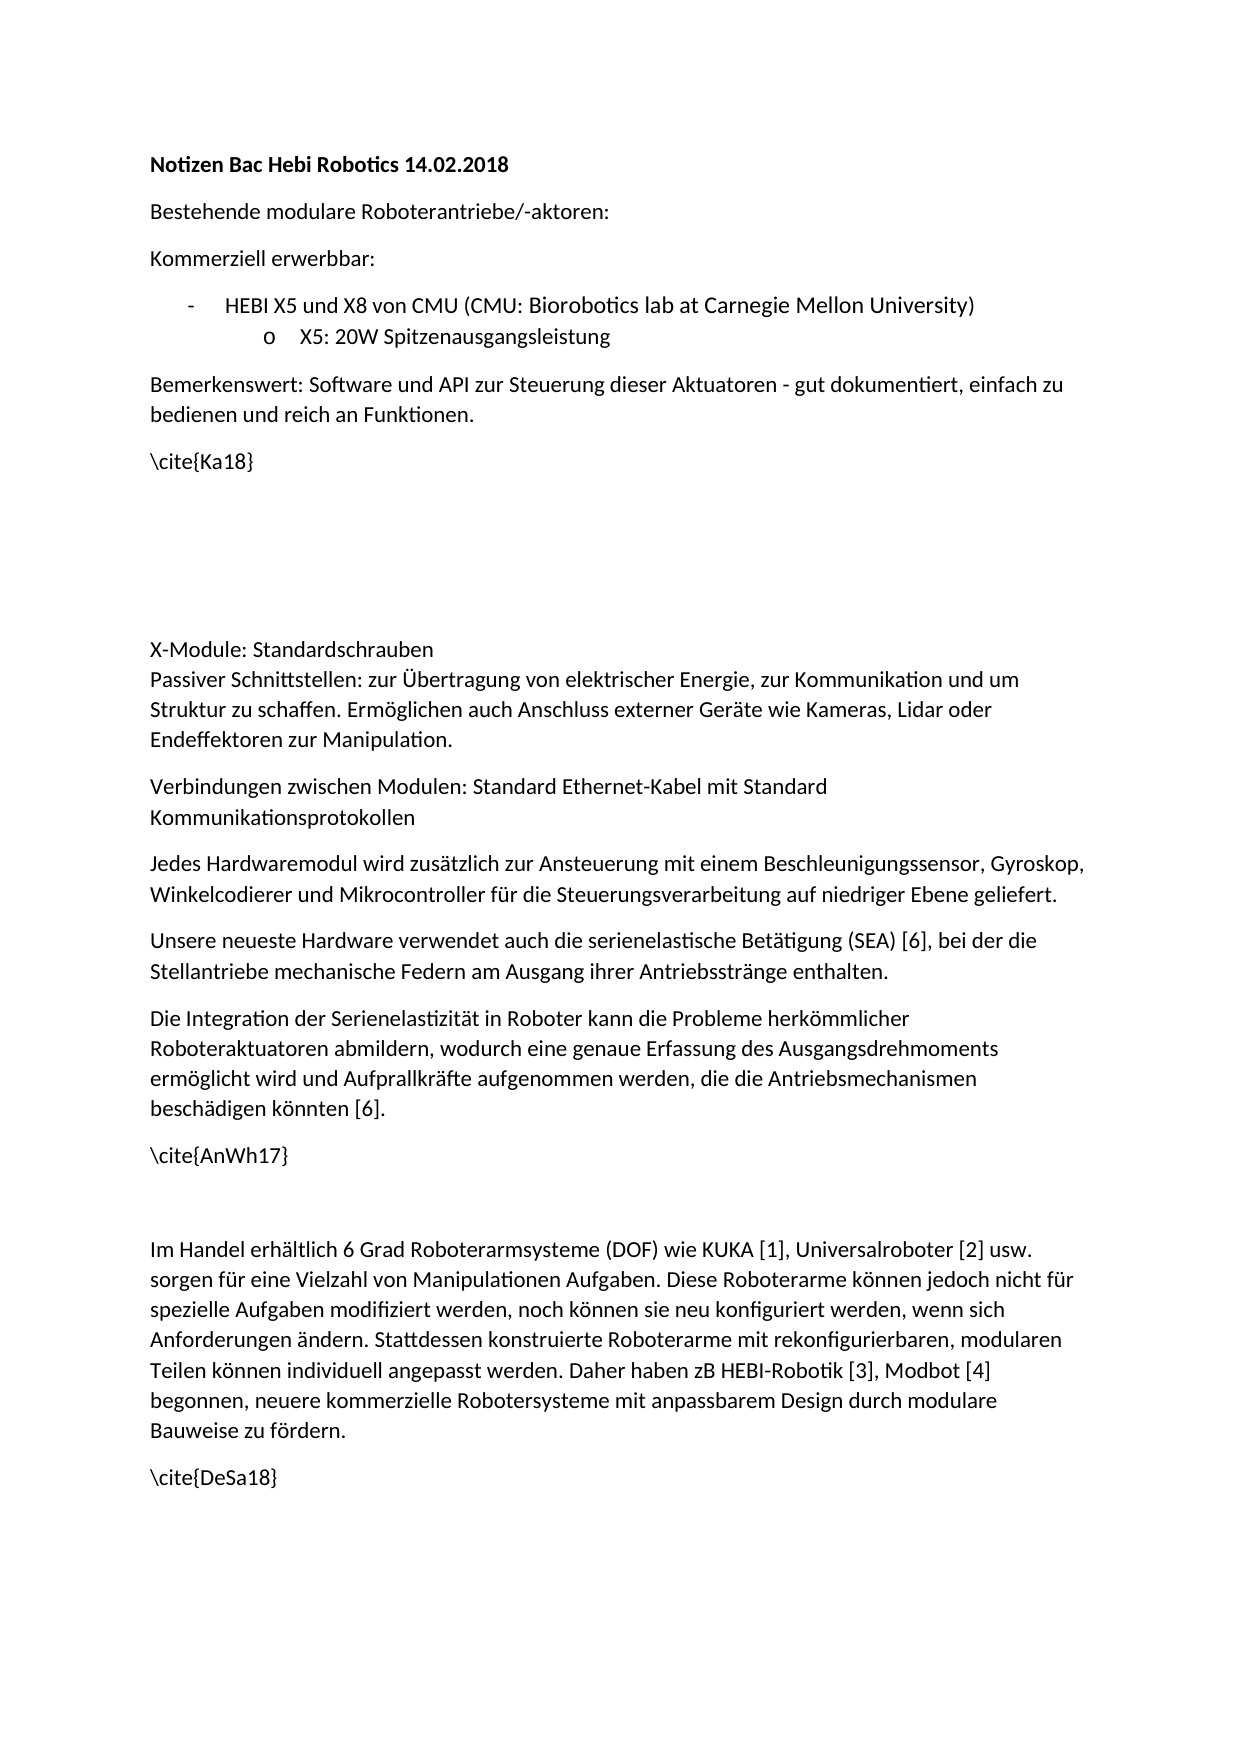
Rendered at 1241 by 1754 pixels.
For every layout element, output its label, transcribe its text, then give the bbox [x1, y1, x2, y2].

text Die Integration der Serienelastizität in Roboter kann die Probleme herkömmlicher Roboteraktuatoren abmildern, wodurch eine genaue Erfassung des Ausgangsdrehmoments ermöglicht wird und Aufprallkräfte aufgenommen werden, die die Antriebsmechanismen beschädigen könnten [6]. [150, 1004, 1090, 1122]
text Bemerkenswert: Software und API zur Steuerung dieser Aktuatoren - gut dokumentiert, einfach zu bedienen und reich an Funktionen. [150, 370, 1090, 428]
text Im Handel erhältlich 6 Grad Roboterarmsysteme (DOF) wie KUKA [1], Universalroboter [2] usw. sorgen für eine Vielzahl von Manipulationen Aufgaben. Diese Roboterarme können jedoch nicht für spezielle Aufgaben modifiziert werden, noch können sie neu konfiguriert werden, wenn sich Anforderungen ändern. Stattdessen konstruierte Roboterarme mit rekonfigurierbaren, modularen Teilen können individuell angepasst werden. Daher haben zB HEBI-Robotik [3], Modbot [4] begonnen, neuere kommerzielle Robotersysteme mit anpassbarem Design durch modulare Bauweise zu fördern. [150, 1235, 1090, 1444]
text \cite{AnWh17} [150, 1141, 1090, 1169]
text Bestehende modulare Roboterantriebe/-aktoren: [150, 197, 1090, 225]
text Verbindungen zwischen Modulen: Standard Ethernet-Kabel mit Standard Kommunikationsprotokollen [150, 772, 1090, 831]
list HEBI X5 und X8 von CMU (CMU: Biorobotics lab at Carnegie Mellon University) [187, 291, 1090, 320]
text Kommerziell erwerbbar: [150, 244, 1090, 272]
text Notizen Bac Hebi Robotics 14.02.2018 [150, 150, 1090, 178]
text \cite{DeSa18} [150, 1463, 1090, 1491]
list X5: 20W Spitzenausgangsleistung [262, 322, 1090, 351]
text Jedes Hardwaremodul wird zusätzlich zur Ansteuerung mit einem Beschleunigungssensor, Gyroskop, Winkelcodierer und Mikrocontroller für die Steuerungsverarbeitung auf niedriger Ebene geliefert. [150, 849, 1090, 908]
text Unsere neueste Hardware verwendet auch die serienelastische Betätigung (SEA) [6], bei der die Stellantriebe mechanische Federn am Ausgang ihrer Antriebsstränge enthalten. [150, 927, 1090, 985]
text \cite{Ka18} [150, 447, 1090, 475]
text X-Module: Standardschrauben Passiver Schnittstellen: zur Übertragung von elektrischer Energie, zur Kommunikation und um Struktur zu schaffen. Ermöglichen auch Anschluss externer Geräte wie Kameras, Lidar oder Endeffektoren zur Manipulation. [150, 635, 1090, 753]
